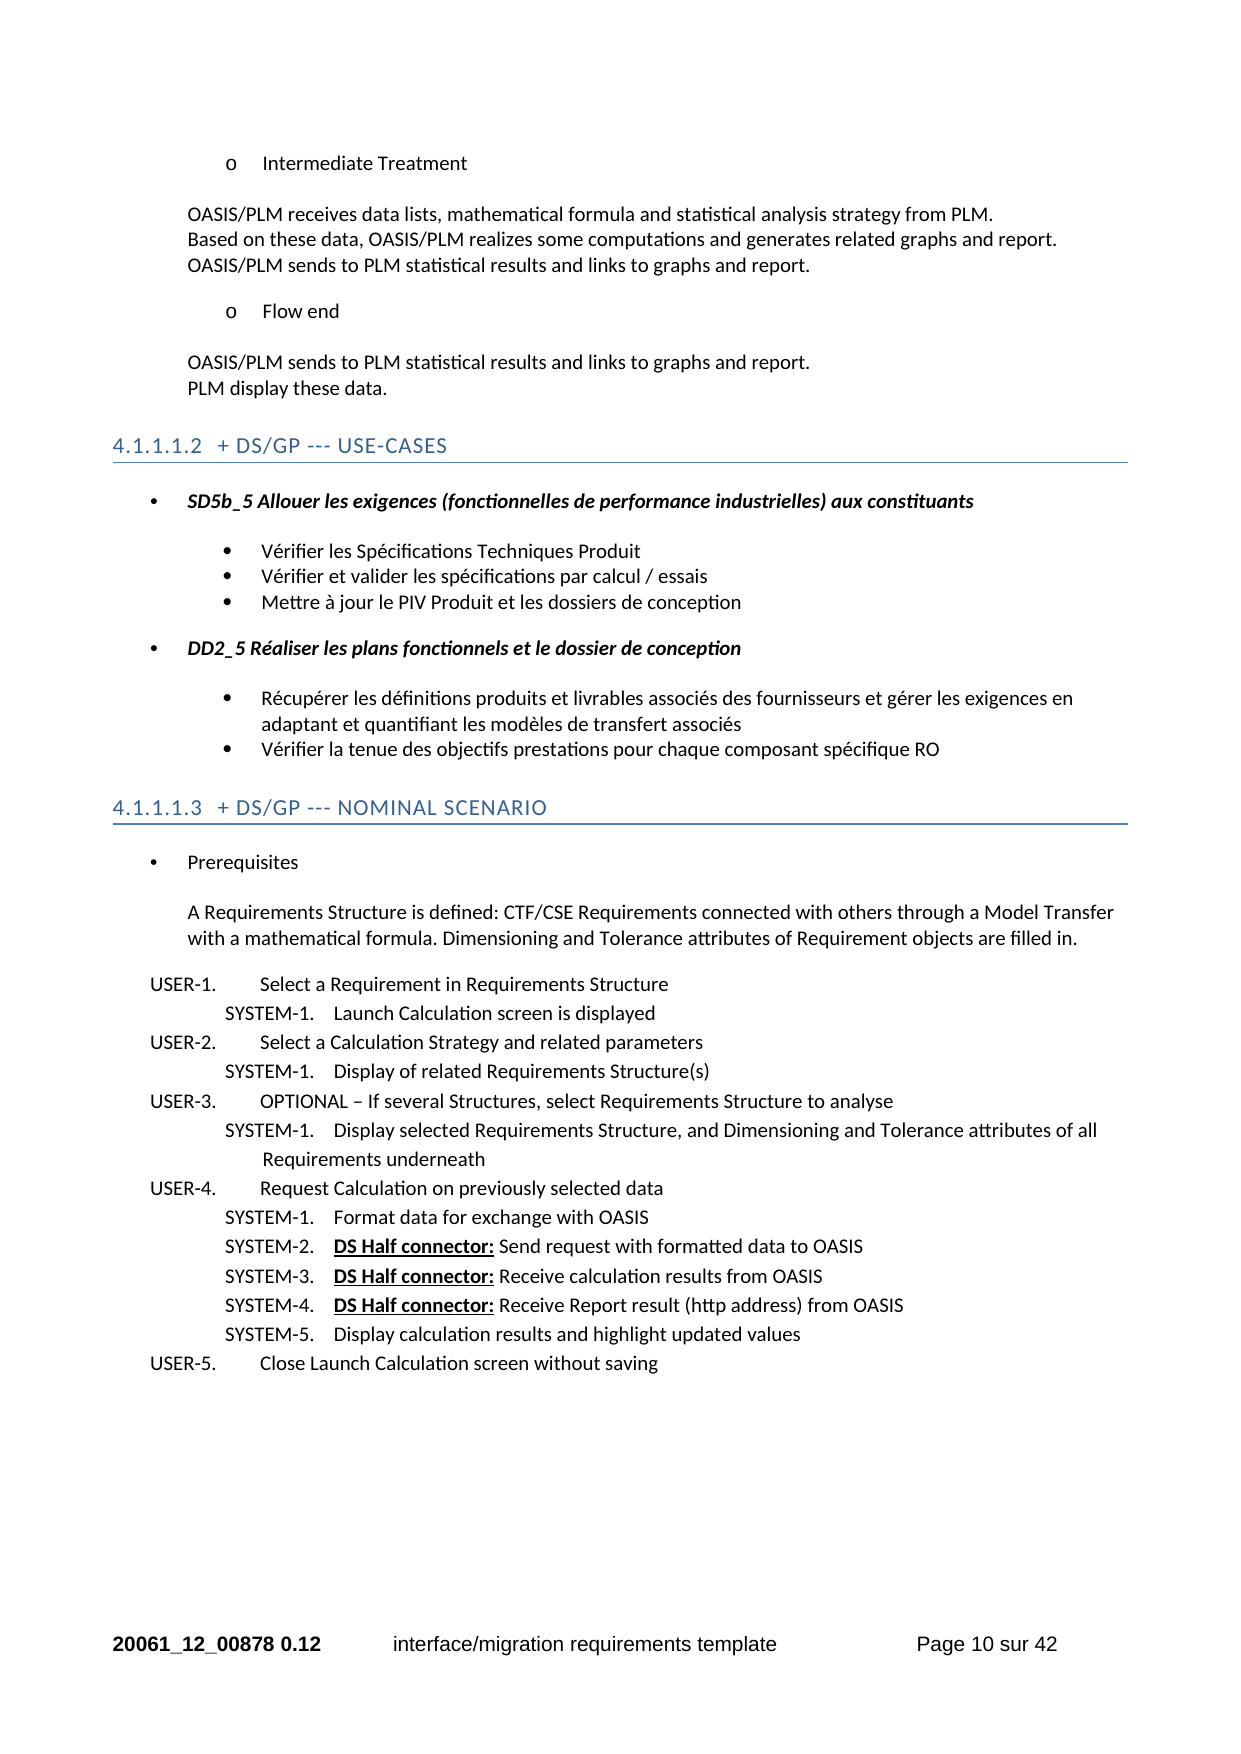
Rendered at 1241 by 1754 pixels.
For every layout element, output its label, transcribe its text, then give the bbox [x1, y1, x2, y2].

subtitle + DS/GP --- Nominal scenario [112, 793, 1128, 824]
text PLM display these data. [187, 375, 1128, 400]
list Display calculation results and highlight updated values [225, 1321, 1128, 1347]
list DS Half connector: Send request with formatted data to OASIS [225, 1234, 1128, 1259]
list Display selected Requirements Structure, and Dimensioning and Tolerance attributes of all Requirements underneath [225, 1117, 1128, 1172]
list Close Launch Calculation screen without saving [150, 1350, 1128, 1376]
list Select a Requirement in Requirements Structure [150, 971, 1128, 997]
list Vérifier la tenue des objectifs prestations pour chaque composant spécifique RO [224, 736, 1128, 762]
list Format data for exchange with OASIS [225, 1204, 1128, 1230]
list Select a Calculation Strategy and related parameters [150, 1029, 1128, 1055]
list Vérifier et valider les spécifications par calcul / essais [224, 564, 1128, 589]
list Vérifier les Spécifications Techniques Produit [224, 538, 1128, 564]
list Flow end [225, 298, 1128, 325]
list DS Half connector: Receive calculation results from OASIS [225, 1263, 1128, 1288]
text OASIS/PLM sends to PLM statistical results and links to graphs and report. [187, 349, 1128, 375]
list Prerequisites [150, 849, 1128, 875]
text A Requirements Structure is defined: CTF/CSE Requirements connected with others through a Model Transfer with a mathematical formula. Dimensioning and Tolerance attributes of Requirement objects are filled in. [187, 899, 1128, 950]
list Intermediate Treatment [225, 150, 1128, 176]
list OPTIONAL – If several Structures, select Requirements Structure to analyse [150, 1088, 1128, 1113]
list Request Calculation on previously selected data [150, 1175, 1128, 1201]
list Launch Calculation screen is displayed [225, 1000, 1128, 1026]
list DS Half connector: Receive Report result (http address) from OASIS [225, 1292, 1128, 1317]
text OASIS/PLM receives data lists, mathematical formula and statistical analysis strategy from PLM. [187, 201, 1128, 227]
list SD5b_5 Allouer les exigences (fonctionnelles de performance industrielles) aux constituants [150, 488, 1128, 514]
list Display of related Requirements Structure(s) [225, 1059, 1128, 1084]
list Mettre à jour le PIV Produit et les dossiers de conception [224, 589, 1128, 614]
subtitle + DS/GP --- Use-cases [112, 432, 1128, 463]
list Récupérer les définitions produits et livrables associés des fournisseurs et gérer les exigences en adaptant et quantifiant les modèles de transfert associés [224, 685, 1128, 736]
text OASIS/PLM sends to PLM statistical results and links to graphs and report. [187, 252, 1128, 277]
list DD2_5 Réaliser les plans fonctionnels et le dossier de conception [150, 635, 1128, 661]
text Based on these data, OASIS/PLM realizes some computations and generates related graphs and report. [187, 227, 1128, 252]
